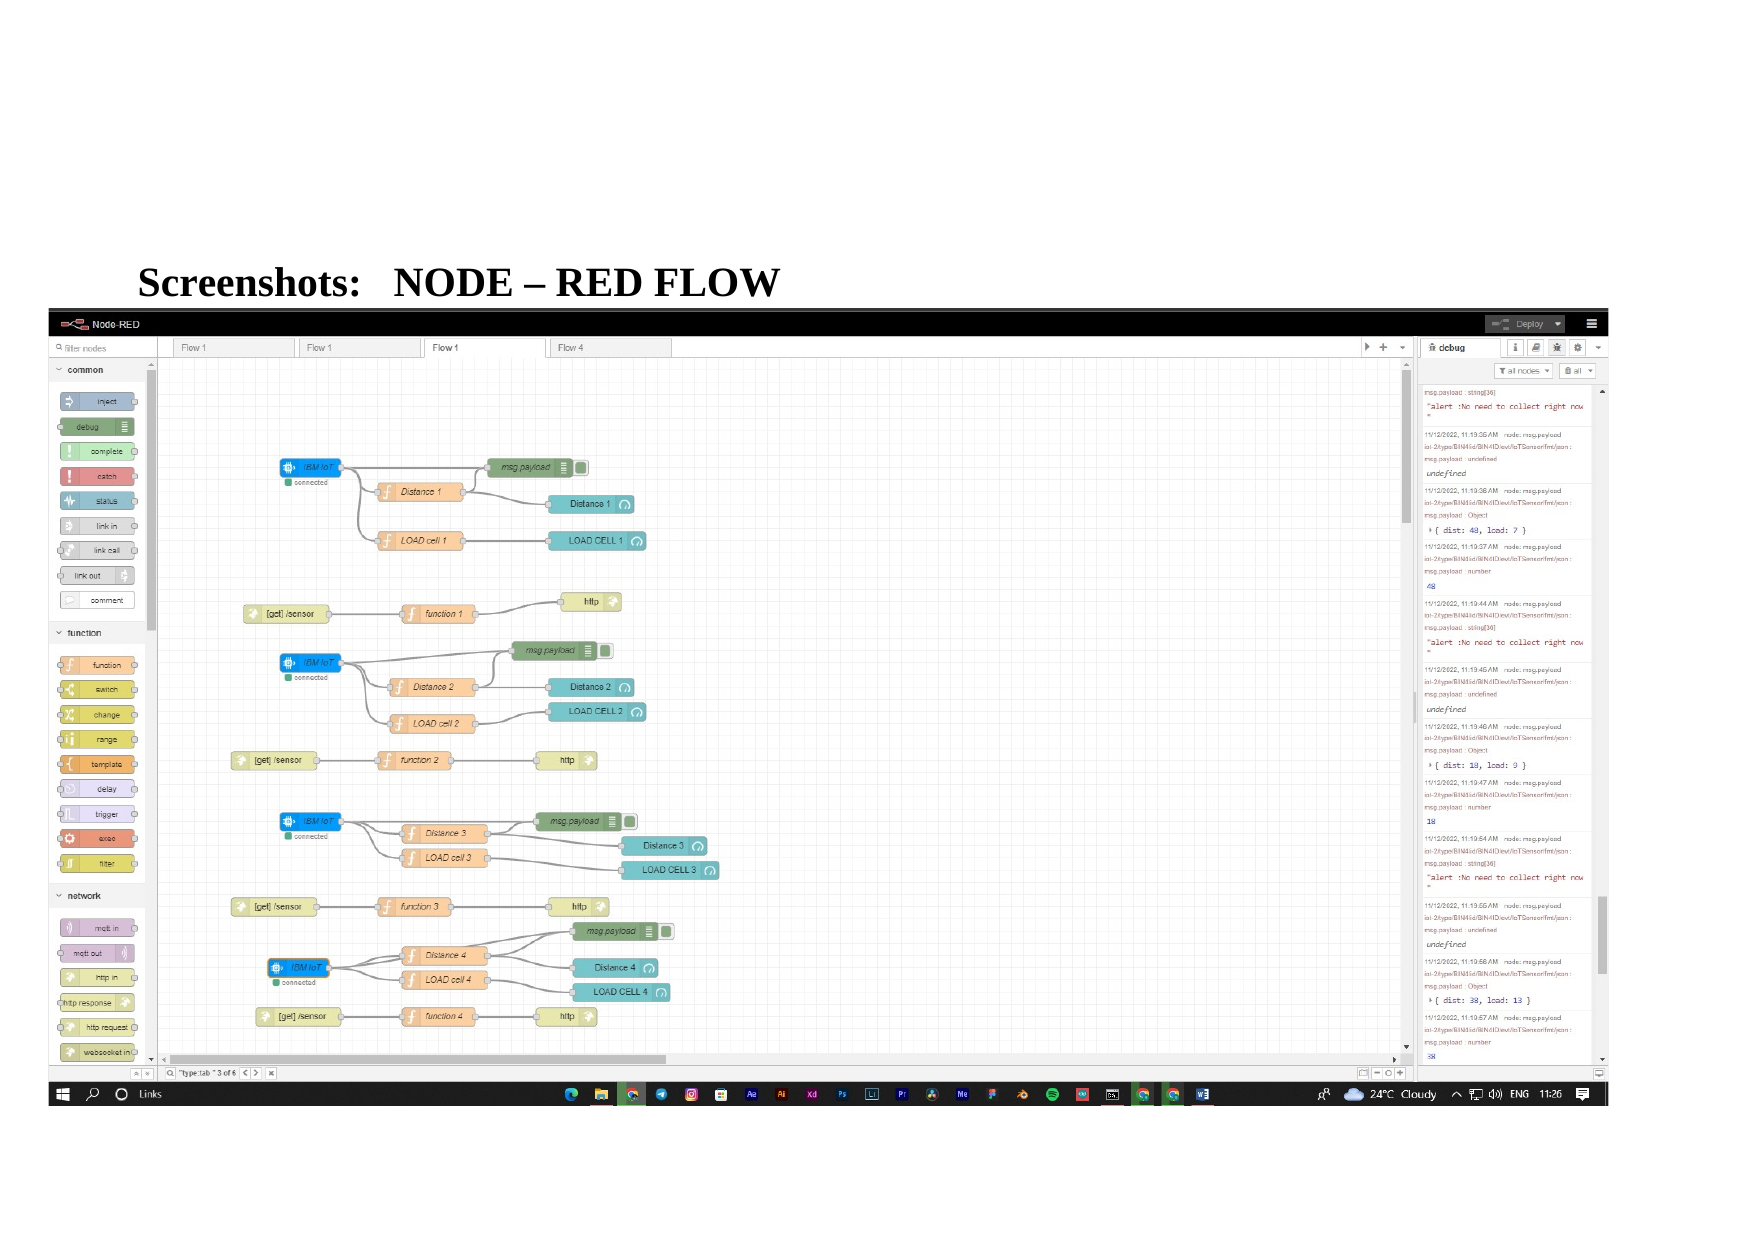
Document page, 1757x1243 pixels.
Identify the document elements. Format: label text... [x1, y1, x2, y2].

picture [48, 308, 1609, 1106]
text Screenshots: NODE – RED FLOW [137, 258, 1687, 306]
